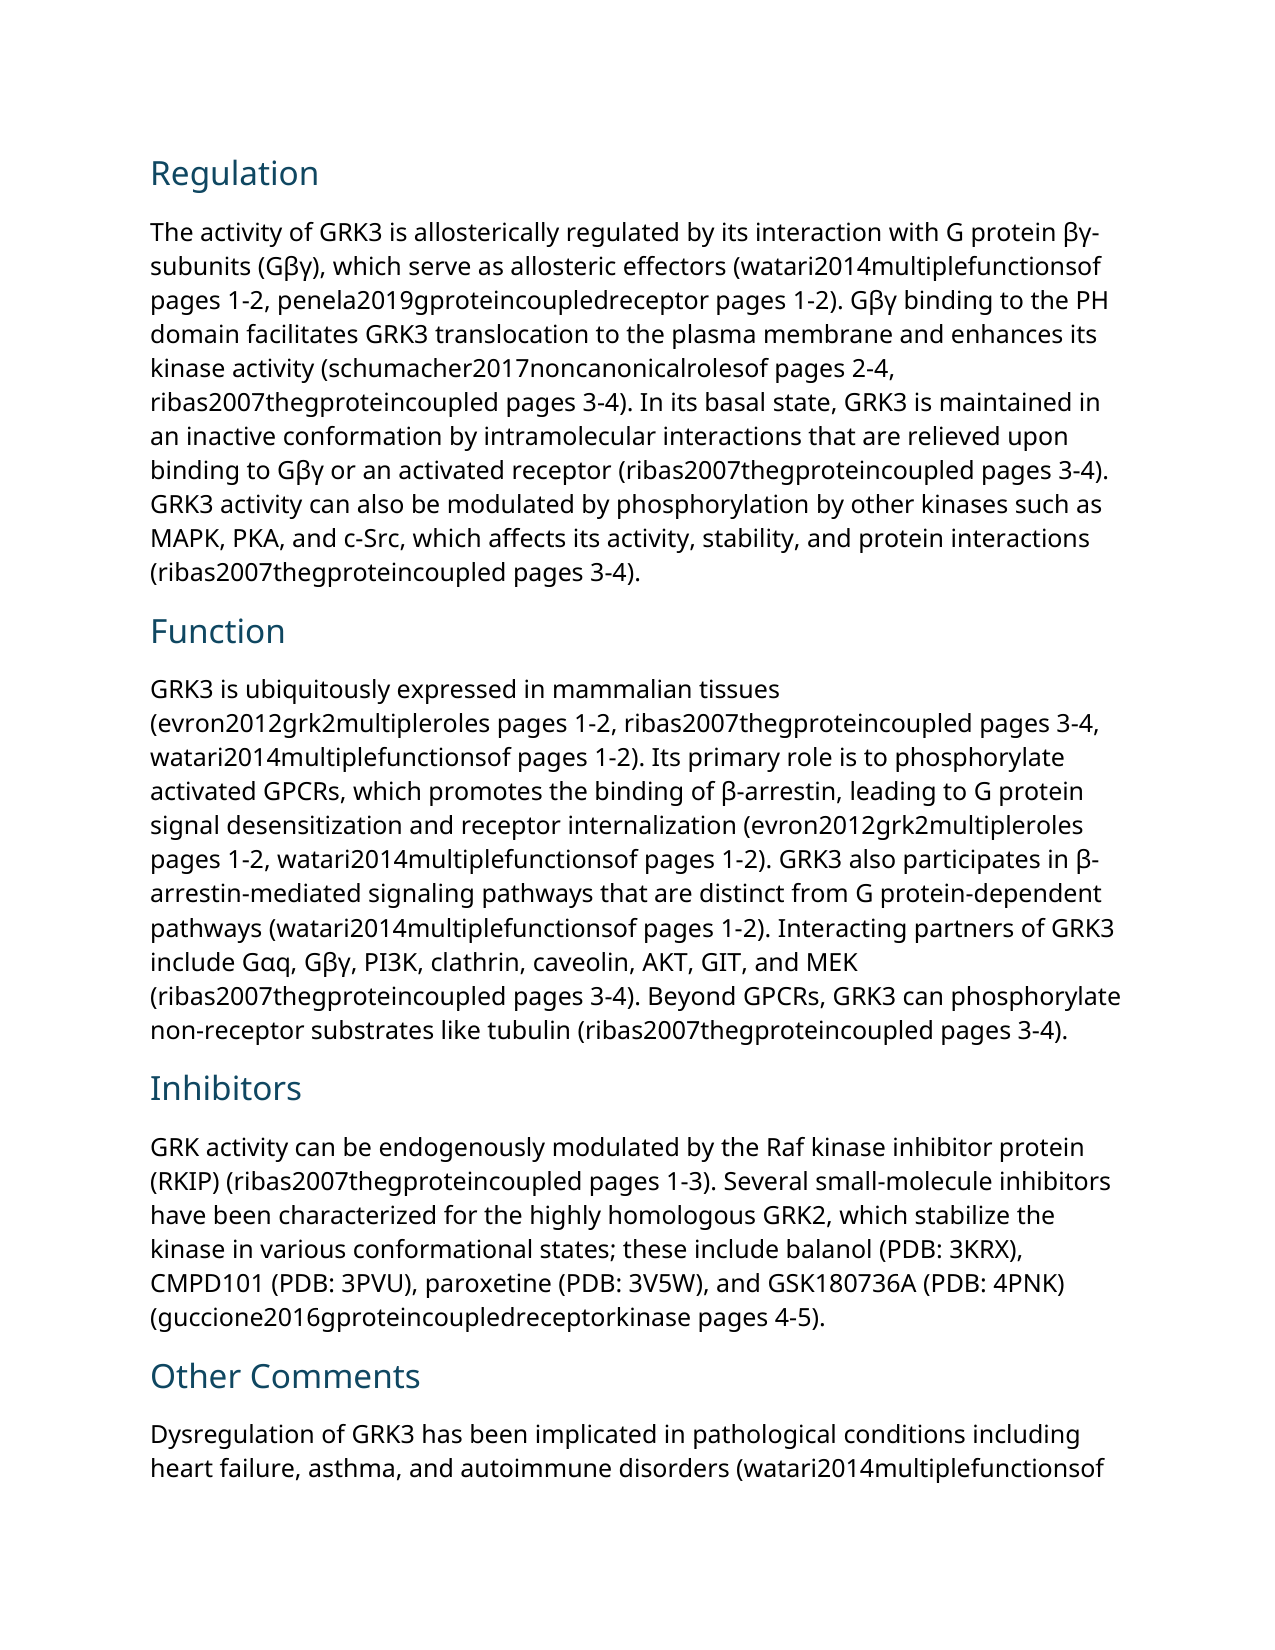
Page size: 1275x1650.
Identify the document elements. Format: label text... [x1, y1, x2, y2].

text The activity of GRK3 is allosterically regulated by its interaction with G protein βγ-subunits (Gβγ), which serve as allosteric effectors (watari2014multiplefunctionsof pages 1-2, penela2019gproteincoupledreceptor pages 1-2). Gβγ binding to the PH domain facilitates GRK3 translocation to the plasma membrane and enhances its kinase activity (schumacher2017noncanonicalrolesof pages 2-4, ribas2007thegproteincoupled pages 3-4). In its basal state, GRK3 is maintained in an inactive conformation by intramolecular interactions that are relieved upon binding to Gβγ or an activated receptor (ribas2007thegproteincoupled pages 3-4). GRK3 activity can also be modulated by phosphorylation by other kinases such as MAPK, PKA, and c-Src, which affects its activity, stability, and protein interactions (ribas2007thegproteincoupled pages 3-4). [150, 214, 1125, 589]
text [150, 1417, 1125, 1485]
text GRK3 is ubiquitously expressed in mammalian tissues (evron2012grk2multipleroles pages 1-2, ribas2007thegproteincoupled pages 3-4, watari2014multiplefunctionsof pages 1-2). Its primary role is to phosphorylate activated GPCRs, which promotes the binding of β-arrestin, leading to G protein signal desensitization and receptor internalization (evron2012grk2multipleroles pages 1-2, watari2014multiplefunctionsof pages 1-2). GRK3 also participates in β-arrestin-mediated signaling pathways that are distinct from G protein-dependent pathways (watari2014multiplefunctionsof pages 1-2). Interacting partners of GRK3 include Gαq, Gβγ, PI3K, clathrin, caveolin, AKT, GIT, and MEK (ribas2007thegproteincoupled pages 3-4). Beyond GPCRs, GRK3 can phosphorylate non-receptor substrates like tubulin (ribas2007thegproteincoupled pages 3-4). [150, 672, 1125, 1046]
subtitle Regulation [150, 150, 1125, 195]
subtitle Other Comments [150, 1352, 1125, 1398]
subtitle Inhibitors [150, 1065, 1125, 1111]
text GRK activity can be endogenously modulated by the Raf kinase inhibitor protein (RKIP) (ribas2007thegproteincoupled pages 1-3). Several small-molecule inhibitors have been characterized for the highly homologous GRK2, which stabilize the kinase in various conformational states; these include balanol (PDB: 3KRX), CMPD101 (PDB: 3PVU), paroxetine (PDB: 3V5W), and GSK180736A (PDB: 4PNK) (guccione2016gproteincoupledreceptorkinase pages 4-5). [150, 1129, 1125, 1334]
subtitle Function [150, 608, 1125, 653]
